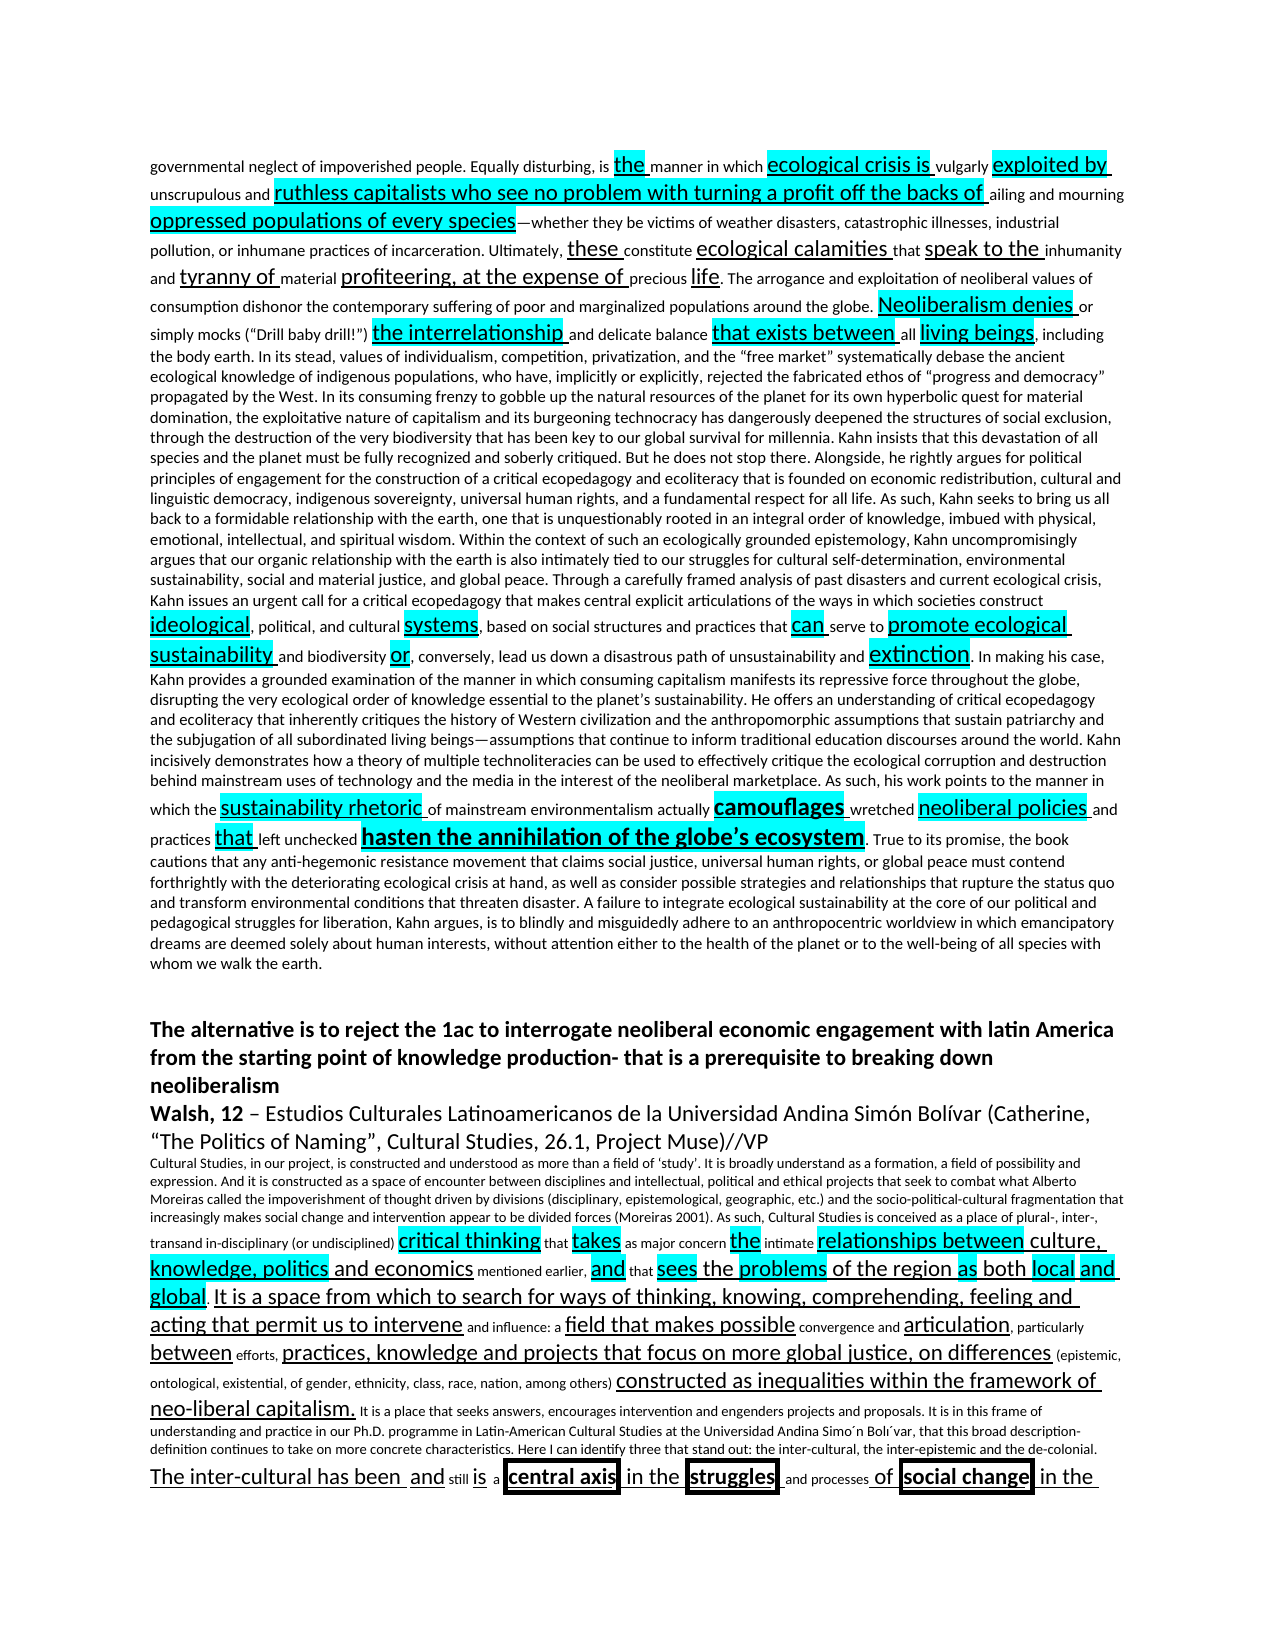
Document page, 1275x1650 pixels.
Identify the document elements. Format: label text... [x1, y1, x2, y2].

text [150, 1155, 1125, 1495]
text Walsh, 12 – Estudios Culturales Latinoamericanos de la Universidad Andina Simón Bolívar (Catherine, “The Politics of Naming”, Cultural Studies, 26.1, Project Muse)//VP [150, 1099, 1125, 1155]
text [150, 150, 1125, 973]
subtitle The alternative is to reject the 1ac to interrogate neoliberal economic engagement with latin America from the starting point of knowledge production- that is a prerequisite to breaking down neoliberalism [150, 1015, 1125, 1099]
